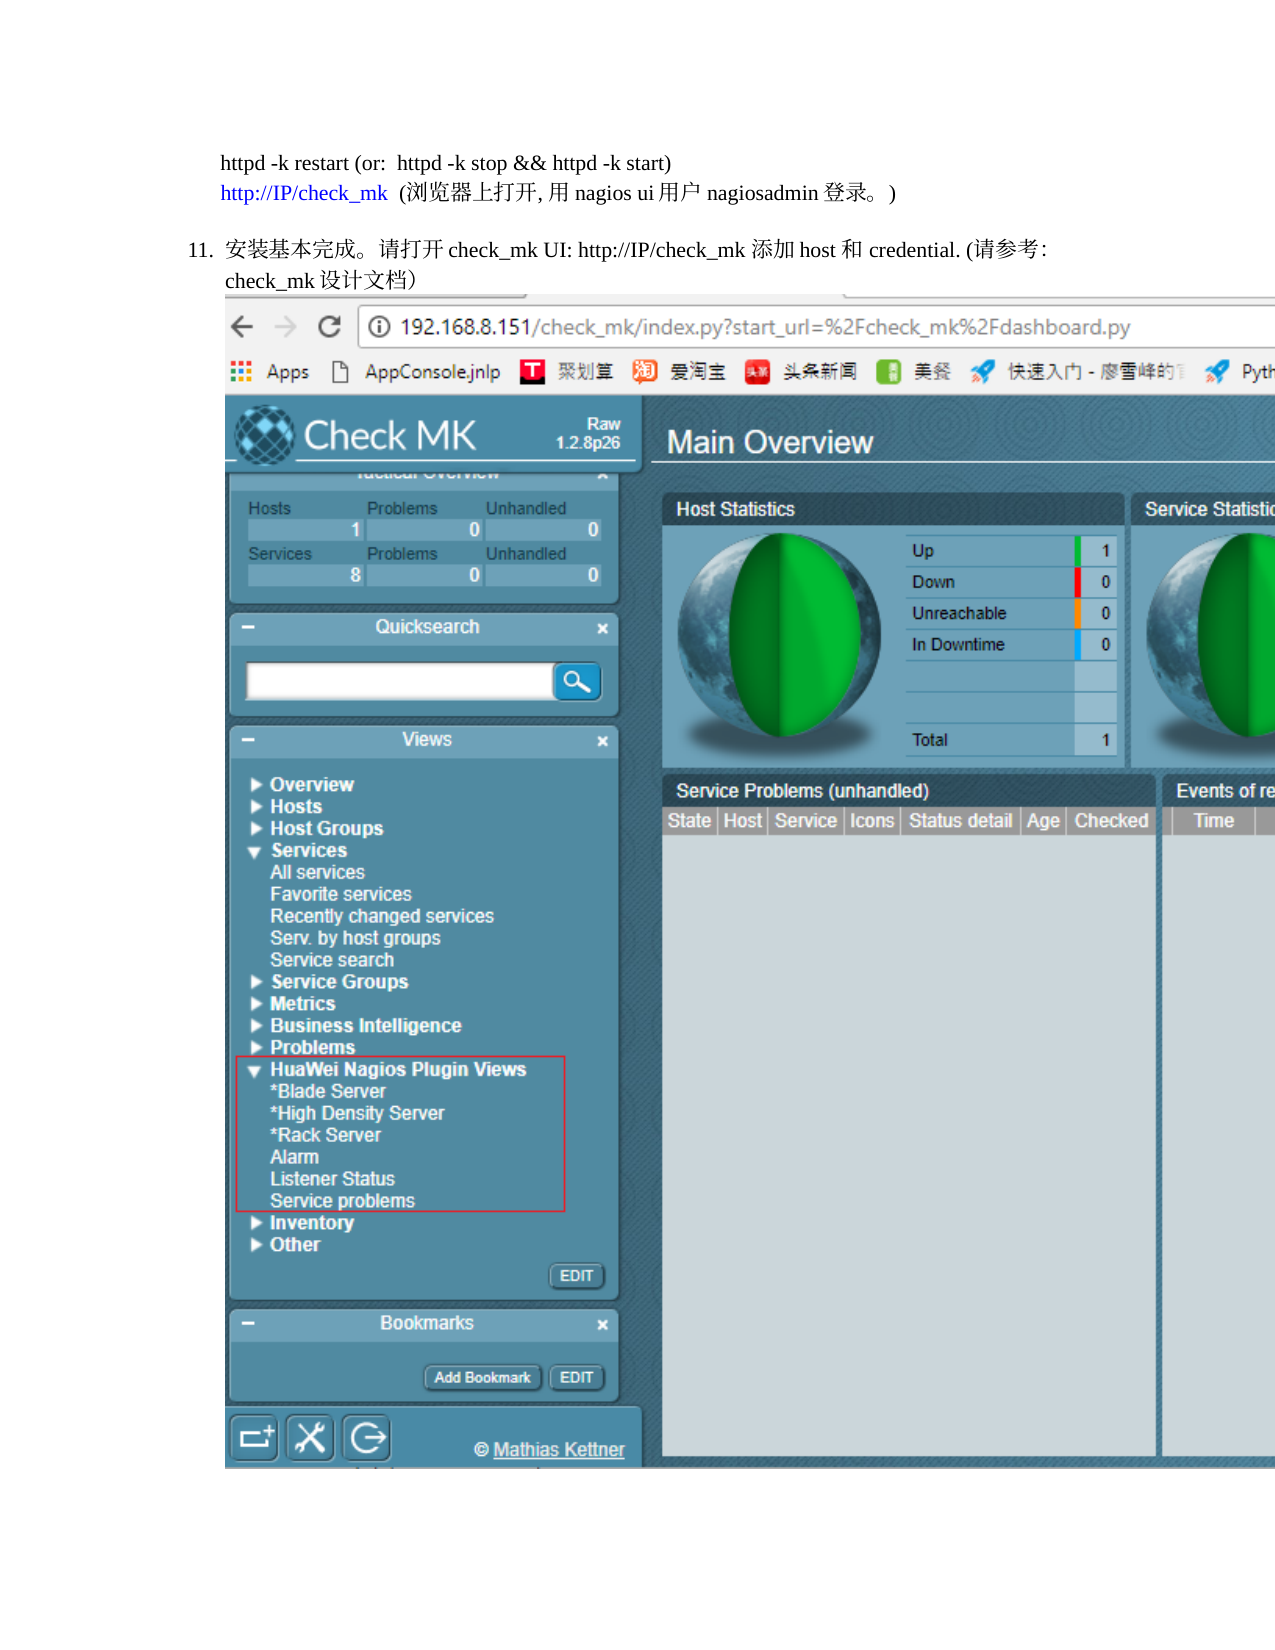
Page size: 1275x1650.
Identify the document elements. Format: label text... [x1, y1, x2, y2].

list 安装基本完成。请打开check_mk UI: http://IP/check_mk 添加host 和 credential. (请参考： check_mk设计文档） [187, 232, 1125, 295]
picture [225, 294, 1275, 1469]
list httpd -k restart (or: httpd -k stop && httpd -k start) [187, 150, 1125, 175]
list http://IP/check_mk (浏览器上打开, 用nagios ui用户nagiosadmin登录。) [187, 175, 1125, 207]
